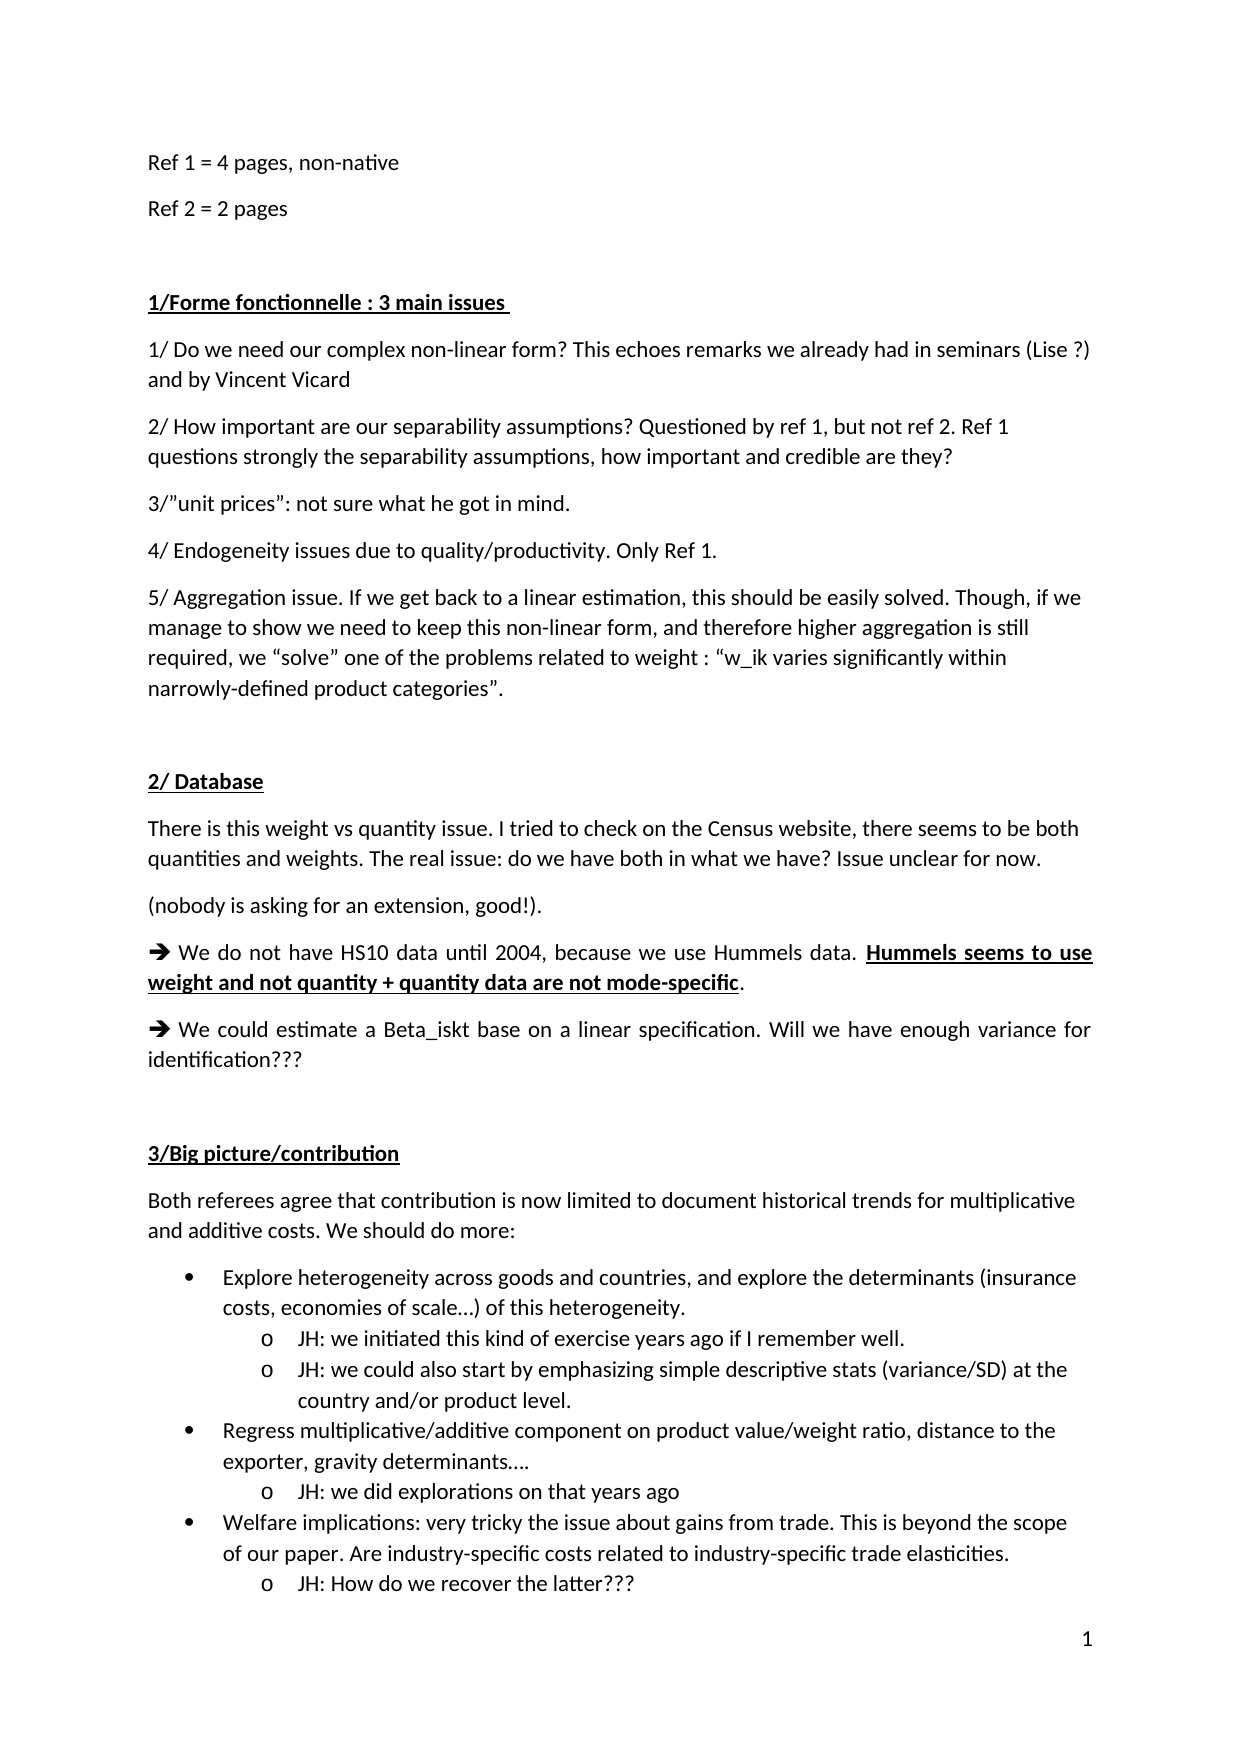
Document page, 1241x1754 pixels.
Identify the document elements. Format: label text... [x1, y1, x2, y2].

text (nobody is asking for an extension, good!). [148, 891, 1093, 919]
list JH: How do we recover the latter??? [260, 1569, 1093, 1598]
text 3/Big picture/contribution [148, 1139, 1093, 1167]
list Explore heterogeneity across goods and countries, and explore the determinants (insurance costs, economies of scale…) of this heterogeneity. [185, 1263, 1093, 1321]
text 2/ Database [148, 767, 1093, 795]
text Ref 2 = 2 pages [148, 194, 1093, 222]
text Both referees agree that contribution is now limited to document historical trends for multiplicative and additive costs. We should do more: [148, 1186, 1093, 1244]
text 2/ How important are our separability assumptions? Questioned by ref 1, but not ref 2. Ref 1 questions strongly the separability assumptions, how important and credible are they? [148, 412, 1093, 470]
text We do not have HS10 data until 2004, because we use Hummels data. Hummels seems to use weight and not quantity + quantity data are not mode-specific. [148, 938, 1093, 996]
text We could estimate a Beta_iskt base on a linear specification. Will we have enough variance for identification??? [148, 1015, 1093, 1073]
text 3/”unit prices”: not sure what he got in mind. [148, 489, 1093, 517]
list Regress multiplicative/additive component on product value/weight ratio, distance to the exporter, gravity determinants…. [185, 1417, 1093, 1475]
text There is this weight vs quantity issue. I tried to check on the Census website, there seems to be both quantities and weights. The real issue: do we have both in what we have? Issue unclear for now. [148, 814, 1093, 872]
list Welfare implications: very tricky the issue about gains from trade. This is beyond the scope of our paper. Are industry-specific costs related to industry-specific trade elasticities. [185, 1508, 1093, 1567]
text 5/ Aggregation issue. If we get back to a linear estimation, this should be easily solved. Though, if we manage to show we need to keep this non-linear form, and therefore higher aggregation is still required, we “solve” one of the problems related to weight : “w_ik varies significantly within narrowly-defined product categories”. [148, 583, 1093, 702]
list JH: we initiated this kind of exercise years ago if I remember well. [260, 1324, 1093, 1353]
text 4/ Endogeneity issues due to quality/productivity. Only Ref 1. [148, 536, 1093, 564]
list JH: we did explorations on that years ago [260, 1477, 1093, 1506]
text Ref 1 = 4 pages, non-native [148, 148, 1093, 176]
text 1/ Do we need our complex non-linear form? This echoes remarks we already had in seminars (Lise ?) and by Vincent Vicard [148, 335, 1093, 393]
list JH: we could also start by emphasizing simple descriptive stats (variance/SD) at the country and/or product level. [260, 1355, 1093, 1414]
text 1/Forme fonctionnelle : 3 main issues [148, 288, 1093, 316]
